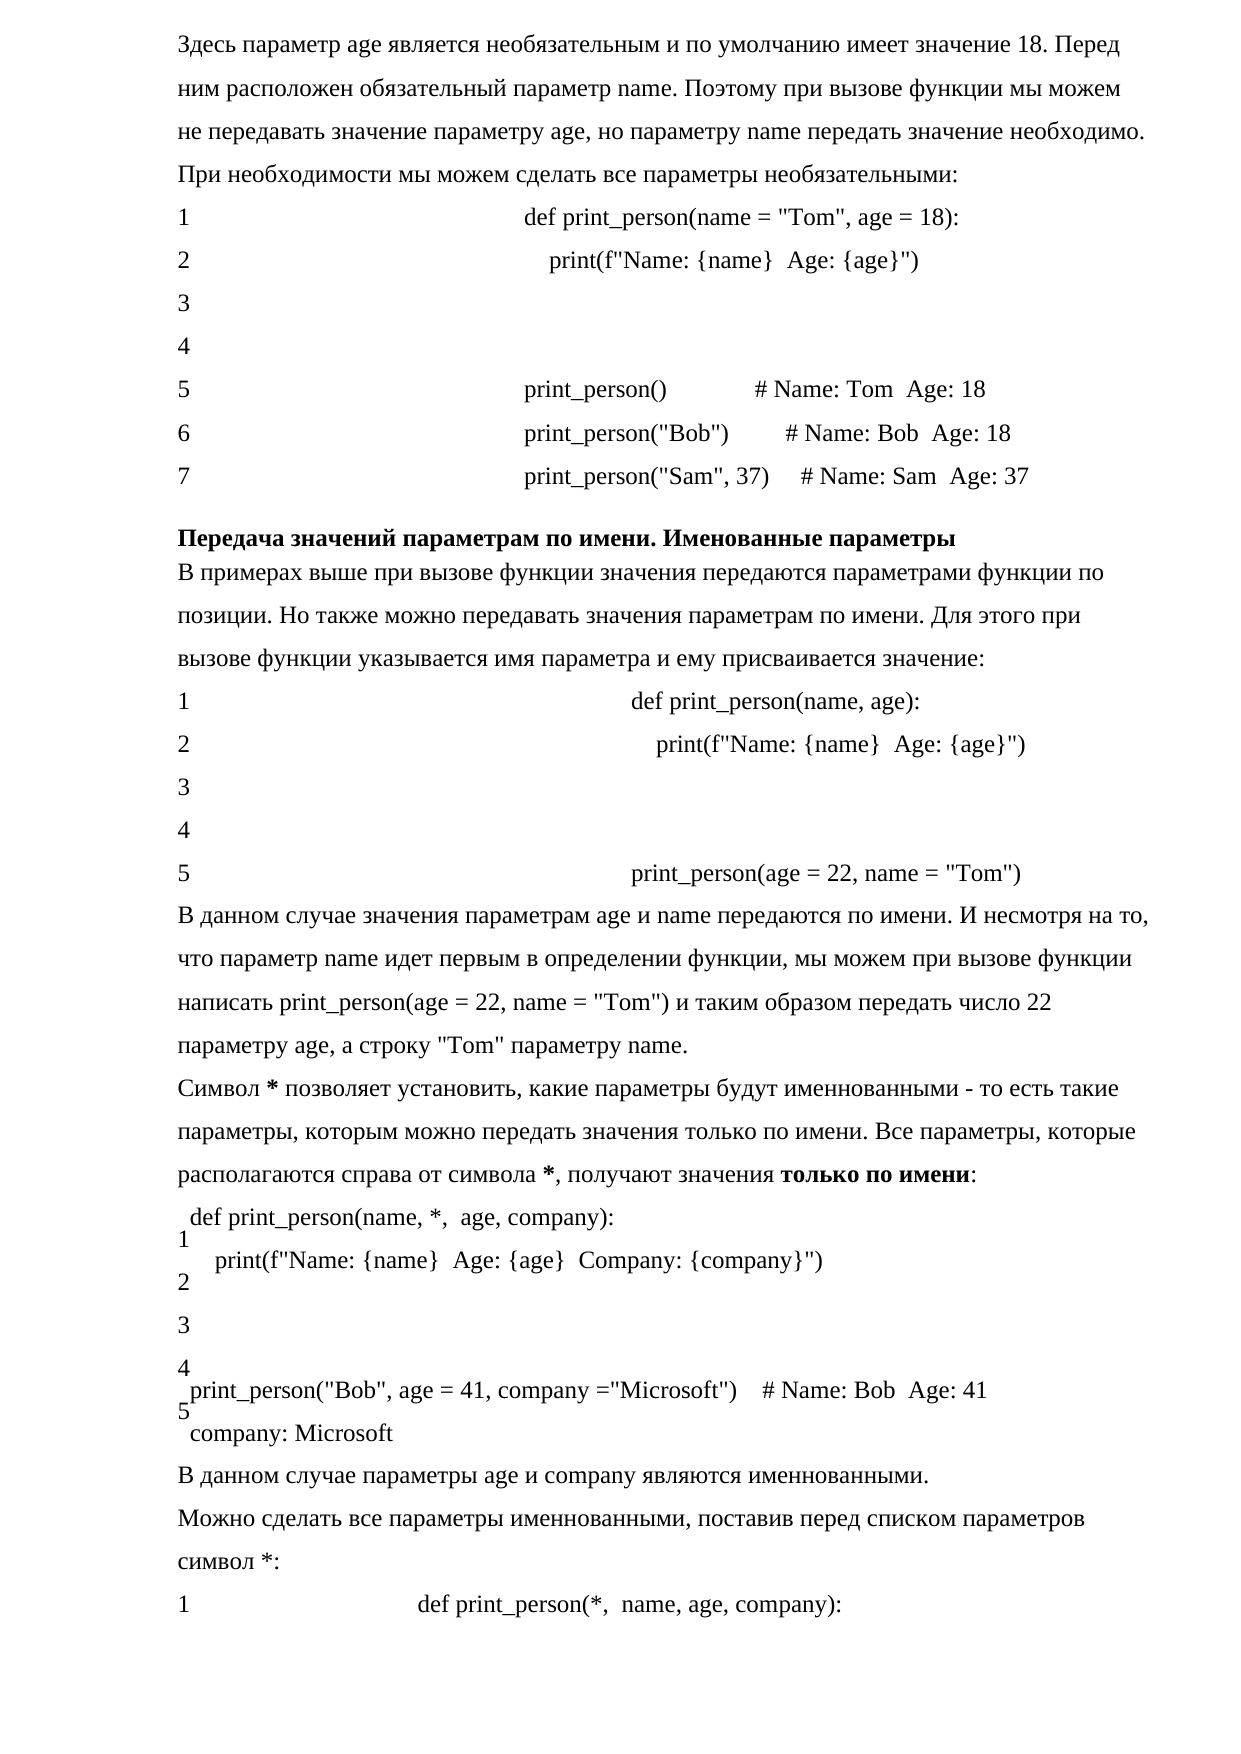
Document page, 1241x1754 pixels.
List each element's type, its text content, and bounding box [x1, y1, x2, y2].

table_header 1 2 [177, 1589, 417, 1631]
text В данном случае значения параметрам age и name передаются по имени. И несмотря на то, что параметр name идет первым в определении функции, мы можем при вызове функции написать print_person(age = 22, name = "Tom") и таким образом передать число 22 параметру age, а строку "Tom" параметру name. [177, 900, 1152, 1058]
text В данном случае параметры age и company являются именнованными. [177, 1460, 1152, 1488]
text Здесь параметр age является необязательным и по умолчанию имеет значение 18. Перед ним расположен обязательный параметр name. Поэтому при вызове функции мы можем не передавать значение параметру age, но параметру name передать значение необходимо. [177, 29, 1152, 144]
table_header 1 2 3 4 5 [177, 686, 631, 900]
text Можно сделать все параметры именнованными, поставив перед списком параметров символ *: [177, 1503, 1152, 1575]
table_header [417, 1589, 1057, 1631]
text При необходимости мы можем сделать все параметры необязательными: [177, 159, 1152, 188]
text В примерах выше при вызове функции значения передаются параметрами функции по позиции. Но также можно передавать значения параметрам по имени. Для этого при вызове функции указывается имя параметра и ему присваивается значение: [177, 557, 1152, 672]
table_header 1 2 3 4 5 6 7 [177, 202, 524, 503]
text Символ * позволяет установить, какие параметры будут именнованными - то есть такие параметры, которым можно передать значения только по имени. Все параметры, которые располагаются справа от символа *, получают значения только по имени: [177, 1073, 1152, 1188]
subtitle Передача значений параметрам по имени. Именованные параметры [177, 523, 1152, 552]
table_header def print_person(name = "Tom", age = 18): print(f"Name: {name} Age: {age}") print_person() # Name: Tom Age: 18 print_person("Bob") # Name: Bob Age: 18 print_person("Sam", 37) # Name: Sam Age: 37 [524, 202, 1057, 503]
table_header def print_person(name, age): print(f"Name: {name} Age: {age}") print_person(age = 22, name = "Tom") [631, 686, 1057, 900]
table_header def print_person(name, *, age, company): print(f"Name: {name} Age: {age} Company: {company}") print_person("Bob", age = 41, company ="Microsoft") # Name: Bob Age: 41 company: Microsoft [190, 1202, 1057, 1460]
